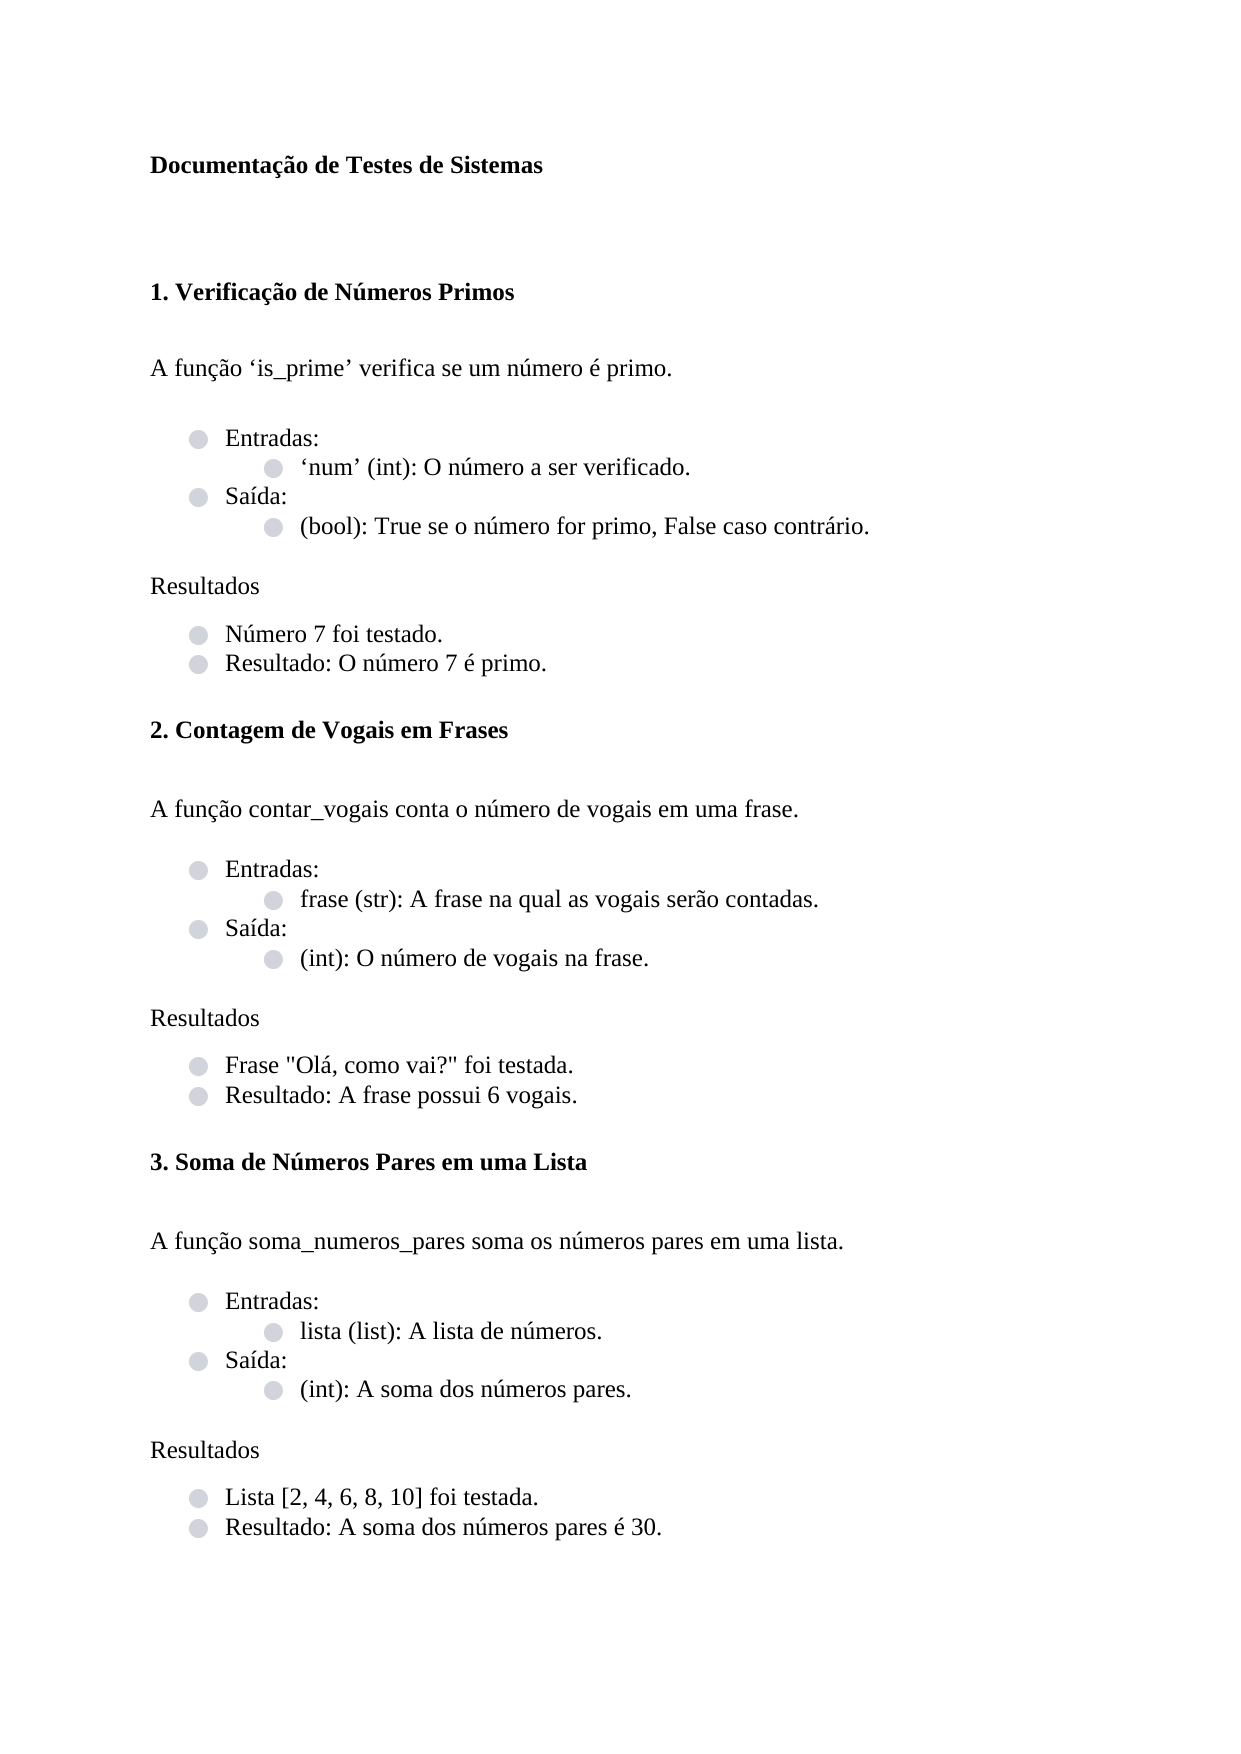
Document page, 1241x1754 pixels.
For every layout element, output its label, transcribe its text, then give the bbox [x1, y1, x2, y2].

list (int): A soma dos números pares. [262, 1374, 1090, 1404]
subtitle Resultados [150, 1003, 1090, 1032]
list (bool): True se o número for primo, False caso contrário. [262, 511, 1090, 540]
subtitle 3. Soma de Números Pares em uma Lista [150, 1147, 1090, 1176]
list (int): O número de vogais na frase. [262, 943, 1090, 972]
list Número 7 foi testado. [187, 619, 1090, 648]
subtitle A função ‘is_prime’ verifica se um número é primo. [150, 353, 1090, 382]
list ‘num’ (int): O número a ser verificado. [262, 452, 1090, 481]
subtitle Resultados [150, 571, 1090, 600]
text A função contar_vogais conta o número de vogais em uma frase. [150, 794, 1090, 823]
list Lista [2, 4, 6, 8, 10] foi testada. [187, 1482, 1090, 1512]
subtitle Documentação de Testes de Sistemas [150, 150, 1090, 179]
list Entradas: [187, 1286, 1090, 1316]
list Resultado: O número 7 é primo. [187, 648, 1090, 677]
list Entradas: [187, 423, 1090, 452]
list Resultado: A soma dos números pares é 30. [187, 1512, 1090, 1541]
subtitle 2. Contagem de Vogais em Frases [150, 715, 1090, 744]
list lista (list): A lista de números. [262, 1316, 1090, 1345]
subtitle Resultados [150, 1435, 1090, 1464]
list Saída: [187, 481, 1090, 511]
list frase (str): A frase na qual as vogais serão contadas. [262, 884, 1090, 913]
subtitle 1. Verificação de Números Primos [150, 277, 1090, 306]
list Saída: [187, 913, 1090, 943]
list Saída: [187, 1345, 1090, 1374]
list Entradas: [187, 854, 1090, 884]
list Resultado: A frase possui 6 vogais. [187, 1080, 1090, 1109]
list Frase "Olá, como vai?" foi testada. [187, 1051, 1090, 1080]
text A função soma_numeros_pares soma os números pares em uma lista. [150, 1226, 1090, 1255]
